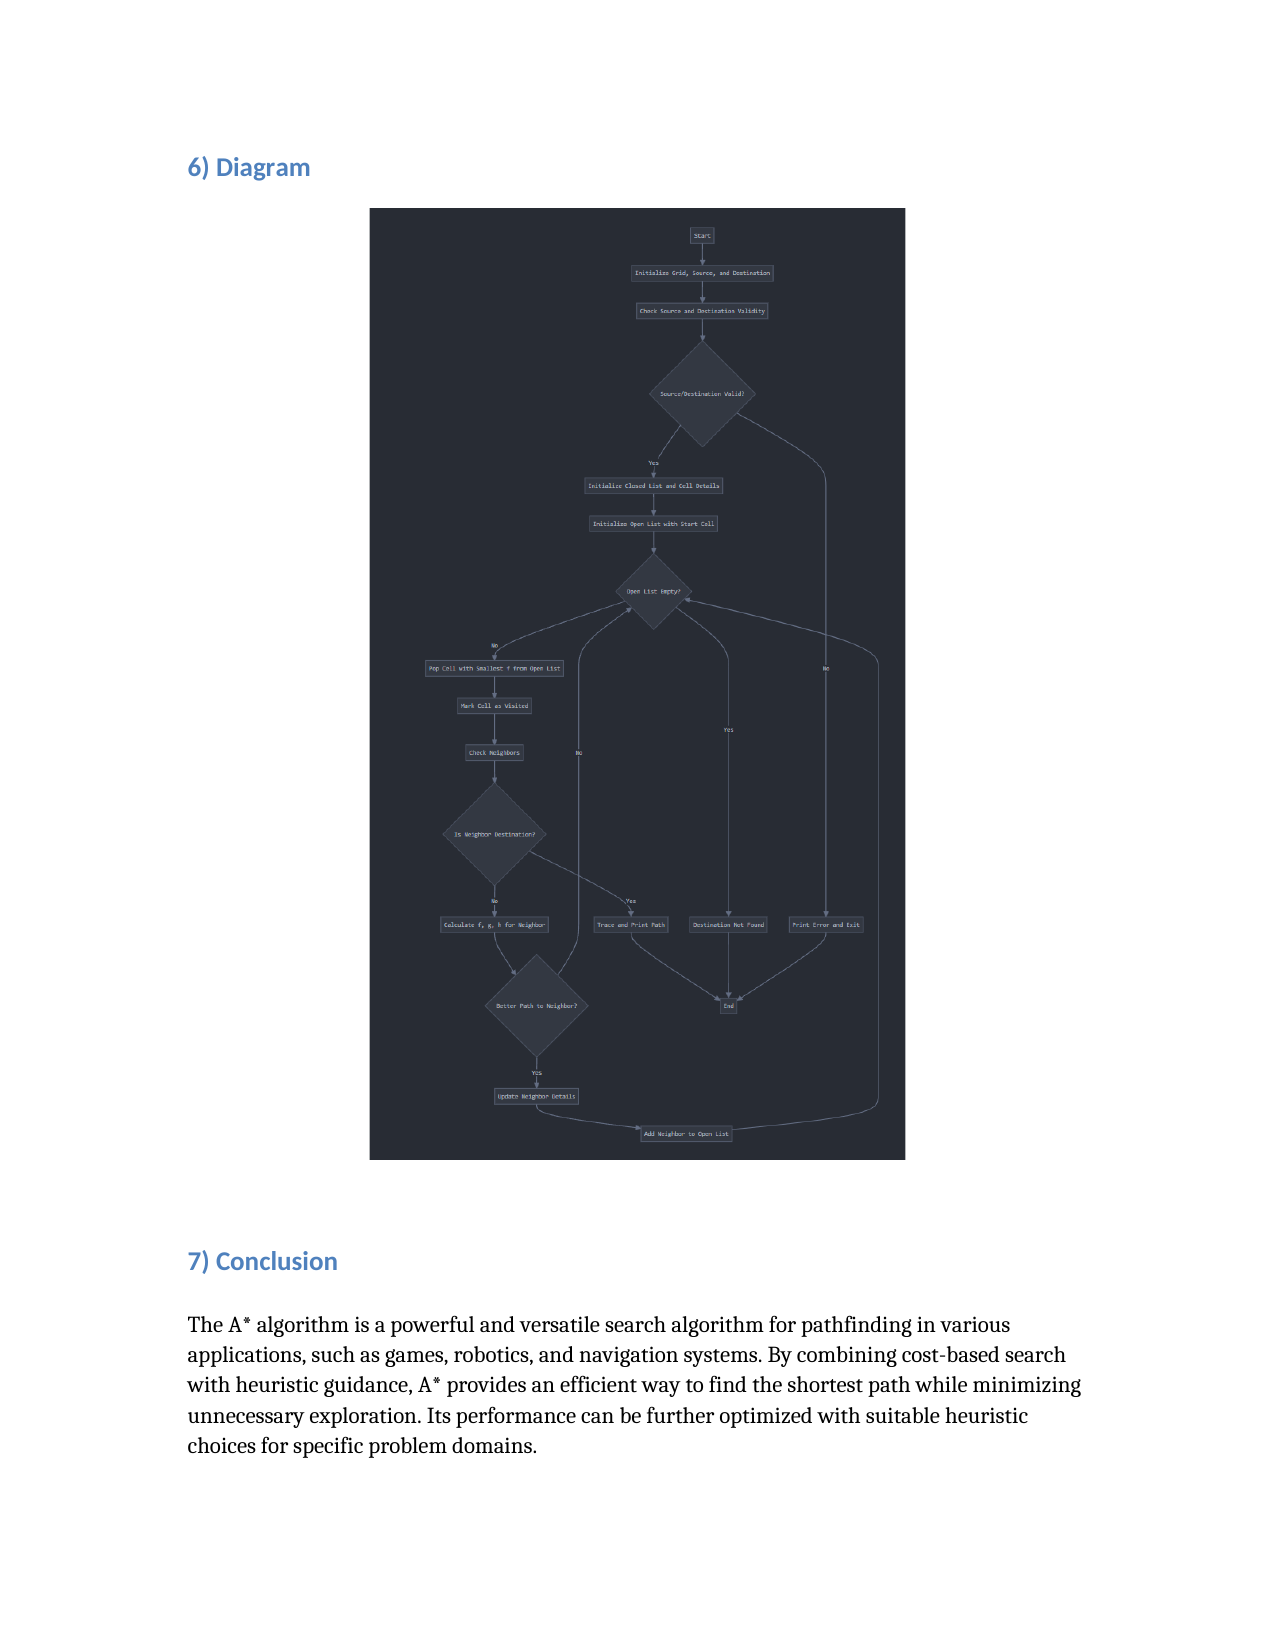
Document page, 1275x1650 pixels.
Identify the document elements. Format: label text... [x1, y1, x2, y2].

subtitle 6) Diagram [187, 150, 1087, 183]
subtitle 7) Conclusion [187, 1244, 1087, 1277]
picture [369, 208, 906, 1160]
text The A* algorithm is a powerful and versatile search algorithm for pathfinding in various applications, such as games, robotics, and navigation systems. By combining cost-based search with heuristic guidance, A* provides an efficient way to find the shortest path while minimizing unnecessary exploration. Its performance can be further optimized with suitable heuristic choices for specific problem domains. [187, 1282, 1087, 1489]
